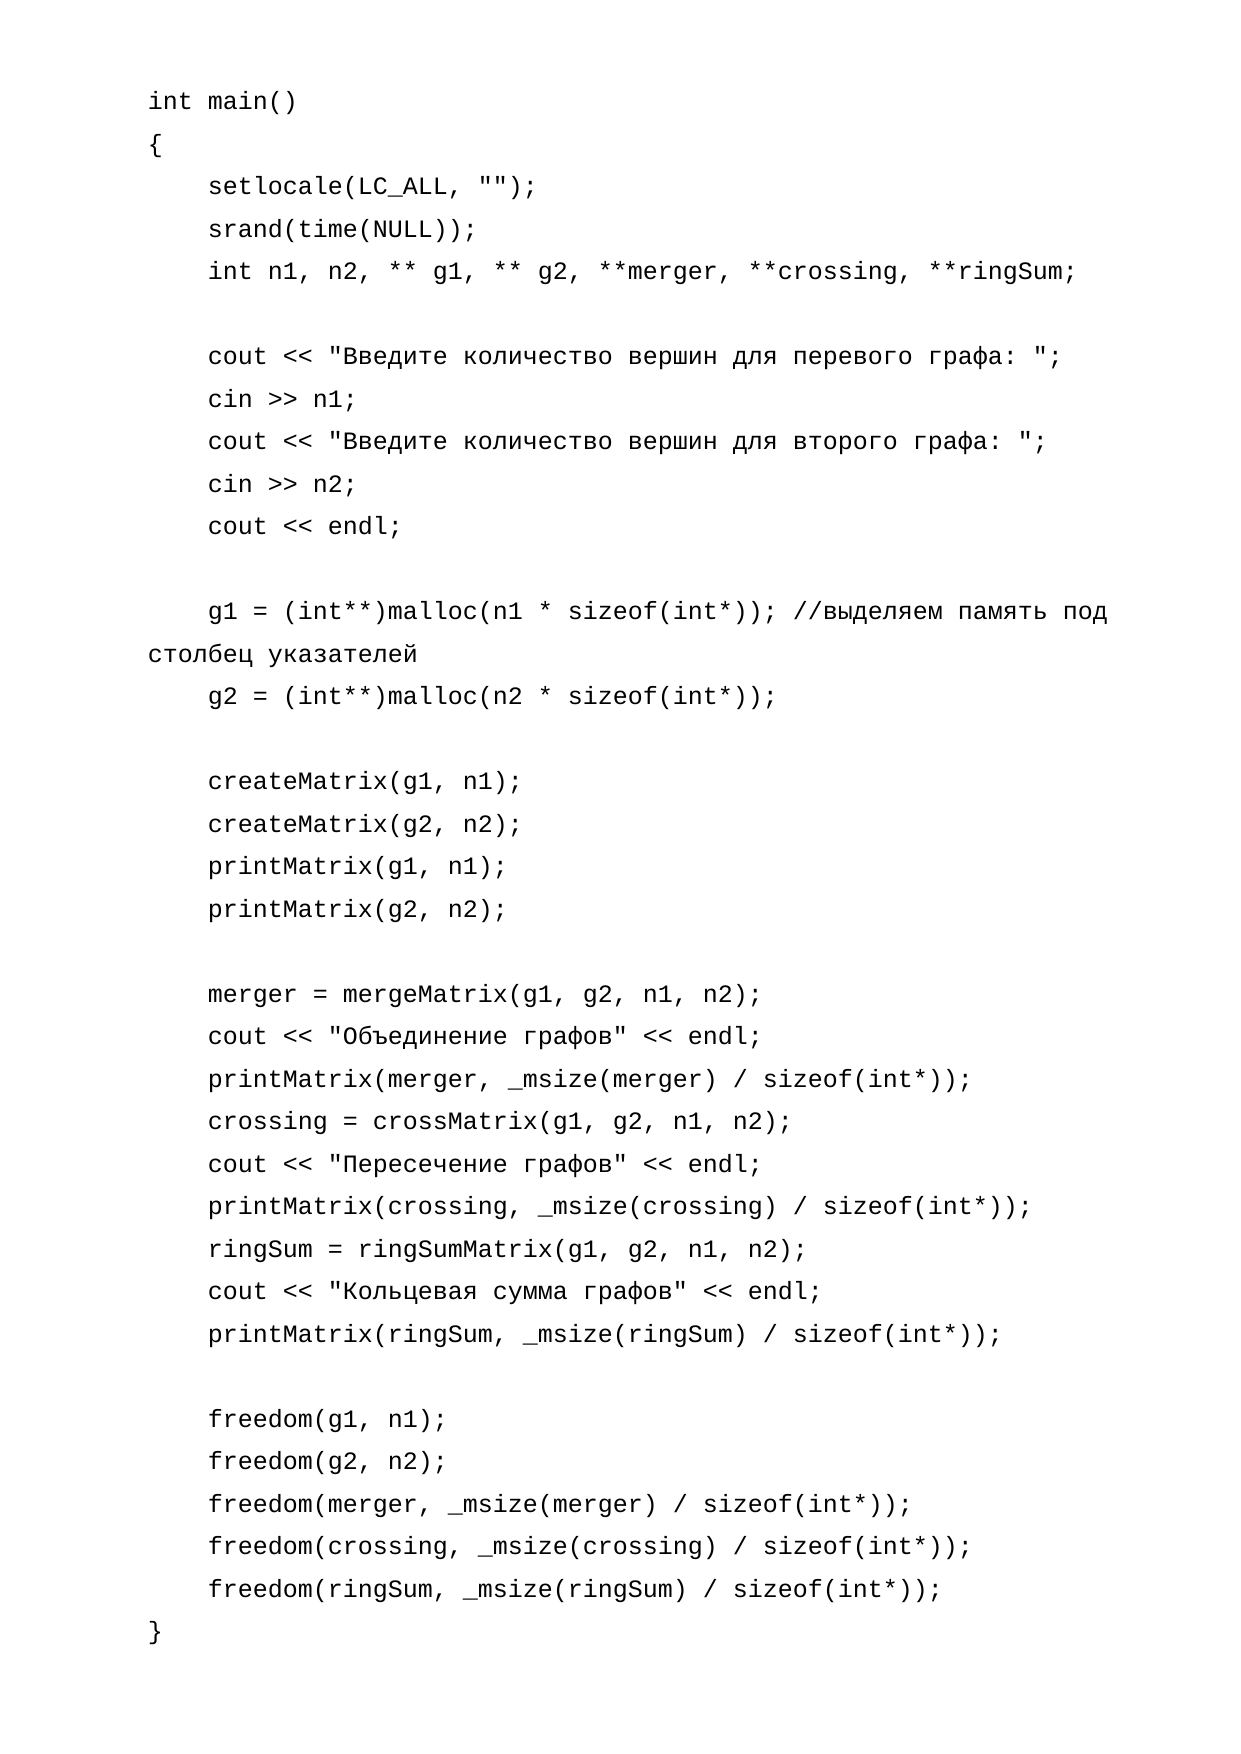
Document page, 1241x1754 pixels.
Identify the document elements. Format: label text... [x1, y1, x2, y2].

text cout << "Кольцевая сумма графов" << endl; [148, 1279, 1152, 1307]
text printMatrix(ringSum, _msize(ringSum) / sizeof(int*)); [148, 1321, 1152, 1349]
text cin >> n2; [148, 471, 1152, 499]
text srand(time(NULL)); [148, 216, 1152, 244]
text freedom(ringSum, _msize(ringSum) / sizeof(int*)); [148, 1576, 1152, 1604]
text { [148, 131, 1152, 159]
text printMatrix(g1, n1); [148, 854, 1152, 882]
text printMatrix(merger, _msize(merger) / sizeof(int*)); [148, 1066, 1152, 1094]
text freedom(crossing, _msize(crossing) / sizeof(int*)); [148, 1534, 1152, 1562]
text int n1, n2, ** g1, ** g2, **merger, **crossing, **ringSum; [148, 259, 1152, 287]
text int main() [148, 89, 1152, 117]
text g2 = (int**)malloc(n2 * sizeof(int*)); [148, 684, 1152, 712]
text crossing = crossMatrix(g1, g2, n1, n2); [148, 1109, 1152, 1137]
text createMatrix(g1, n1); [148, 769, 1152, 797]
text setlocale(LC_ALL, ""); [148, 174, 1152, 202]
text createMatrix(g2, n2); [148, 811, 1152, 839]
text g1 = (int**)malloc(n1 * sizeof(int*)); //выделяем память под столбец указателей [148, 599, 1152, 669]
text cin >> n1; [148, 386, 1152, 414]
text printMatrix(g2, n2); [148, 896, 1152, 924]
text cout << "Введите количество вершин для перевого графа: "; [148, 344, 1152, 372]
text cout << "Объединение графов" << endl; [148, 1024, 1152, 1052]
text cout << "Пересечение графов" << endl; [148, 1151, 1152, 1179]
text freedom(g1, n1); [148, 1406, 1152, 1434]
text freedom(merger, _msize(merger) / sizeof(int*)); [148, 1491, 1152, 1519]
text cout << "Введите количество вершин для второго графа: "; [148, 429, 1152, 457]
text merger = mergeMatrix(g1, g2, n1, n2); [148, 981, 1152, 1009]
text ringSum = ringSumMatrix(g1, g2, n1, n2); [148, 1236, 1152, 1264]
text printMatrix(crossing, _msize(crossing) / sizeof(int*)); [148, 1194, 1152, 1222]
text } [148, 1619, 1152, 1647]
text cout << endl; [148, 514, 1152, 542]
text freedom(g2, n2); [148, 1449, 1152, 1477]
